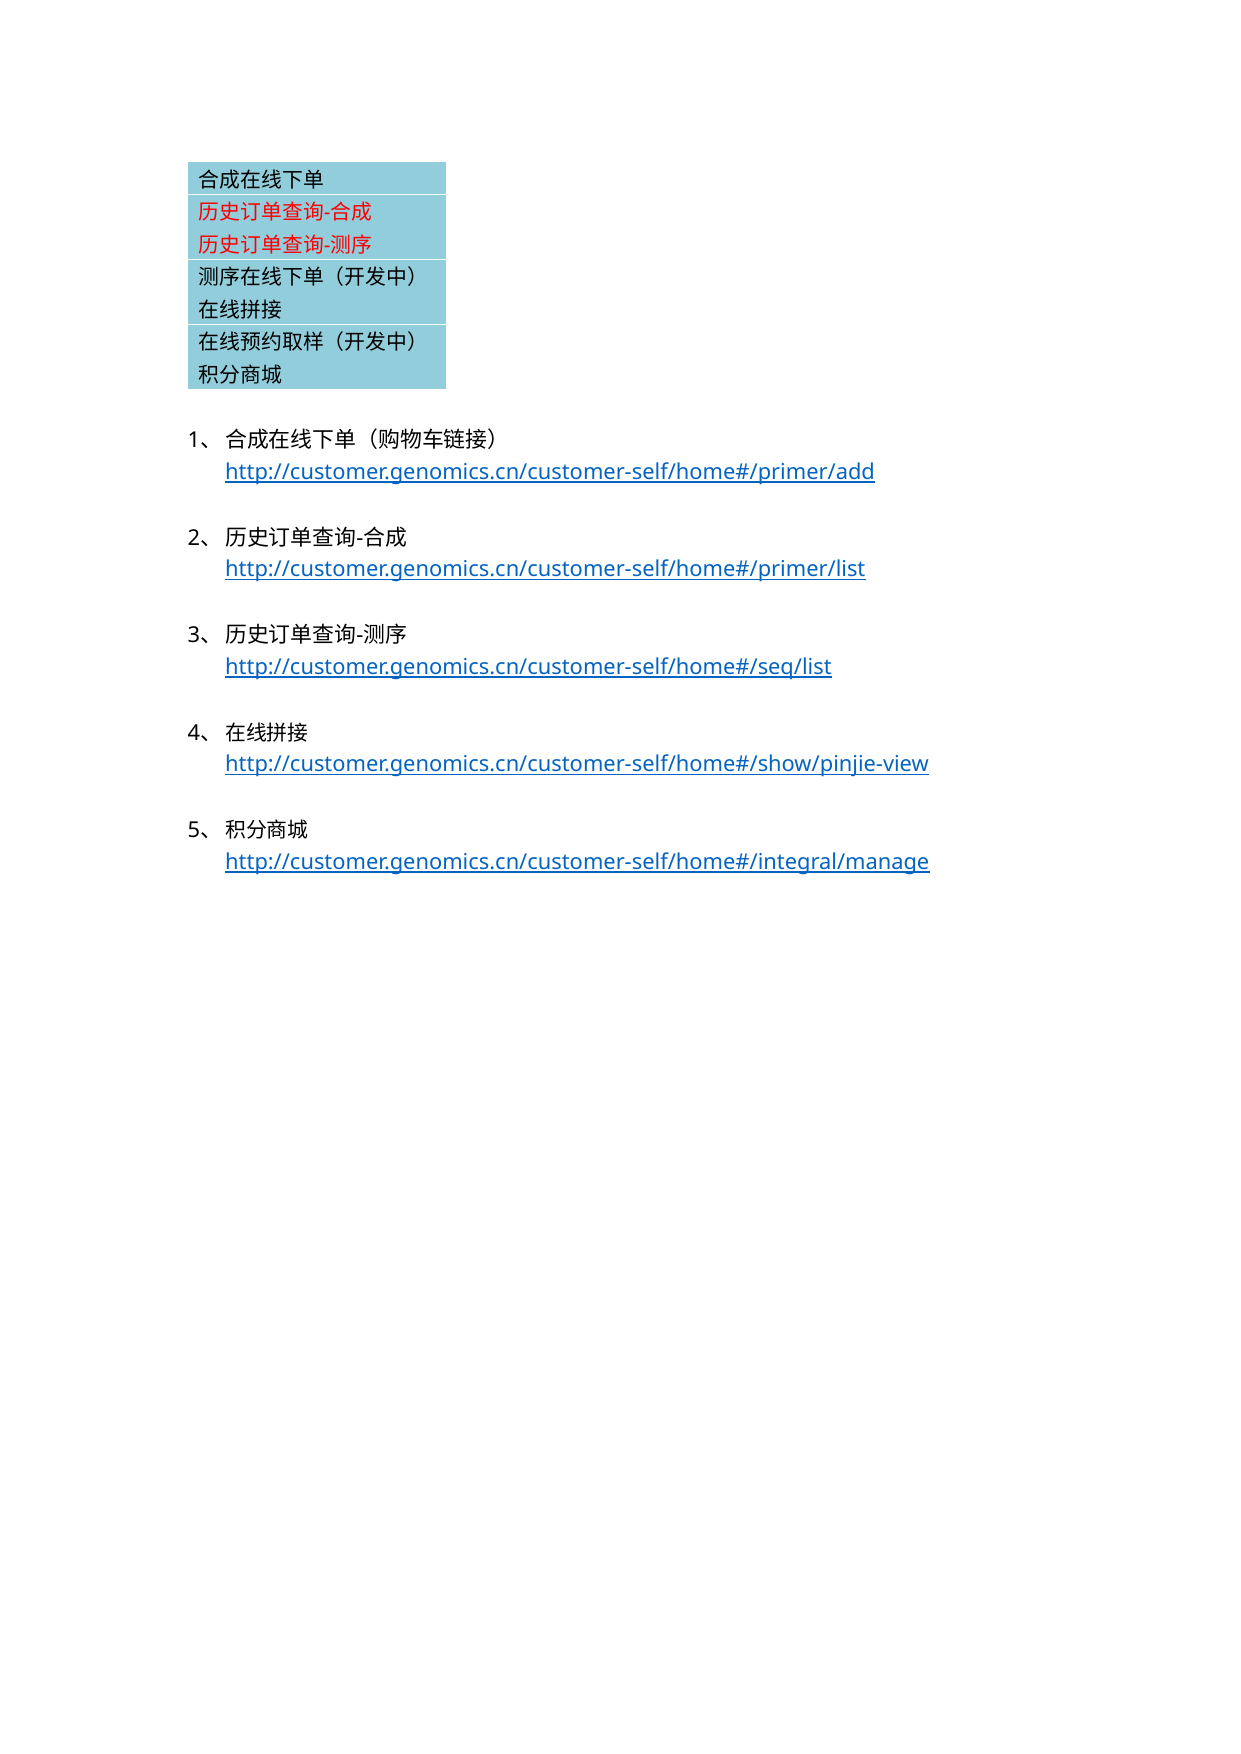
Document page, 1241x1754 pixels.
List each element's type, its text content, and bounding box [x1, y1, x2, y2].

list http://customer.genomics.cn/customer-self/home#/primer/add [225, 454, 1053, 487]
list http://customer.genomics.cn/customer-self/home#/seq/list [225, 649, 1053, 682]
list http://customer.genomics.cn/customer-self/home#/integral/manage [225, 844, 1053, 877]
list http://customer.genomics.cn/customer-self/home#/primer/list [225, 552, 1053, 584]
list 积分商城 [187, 812, 1053, 844]
table_cell 在线预约取样（开发中） [188, 325, 446, 357]
table_cell 在线拼接 [188, 292, 446, 324]
table_cell 积分商城 [188, 357, 446, 389]
table_header 合成在线下单 [188, 162, 446, 194]
table_cell 历史订单查询-测序 [188, 227, 446, 259]
list 在线拼接 [187, 714, 1053, 747]
table_cell 历史订单查询-合成 [188, 195, 446, 227]
list 历史订单查询-合成 [187, 519, 1053, 552]
list 历史订单查询-测序 [187, 617, 1053, 649]
list http://customer.genomics.cn/customer-self/home#/show/pinjie-view [225, 747, 1053, 779]
list 合成在线下单（购物车链接） [187, 422, 1053, 454]
table_cell 测序在线下单（开发中） [188, 260, 446, 292]
